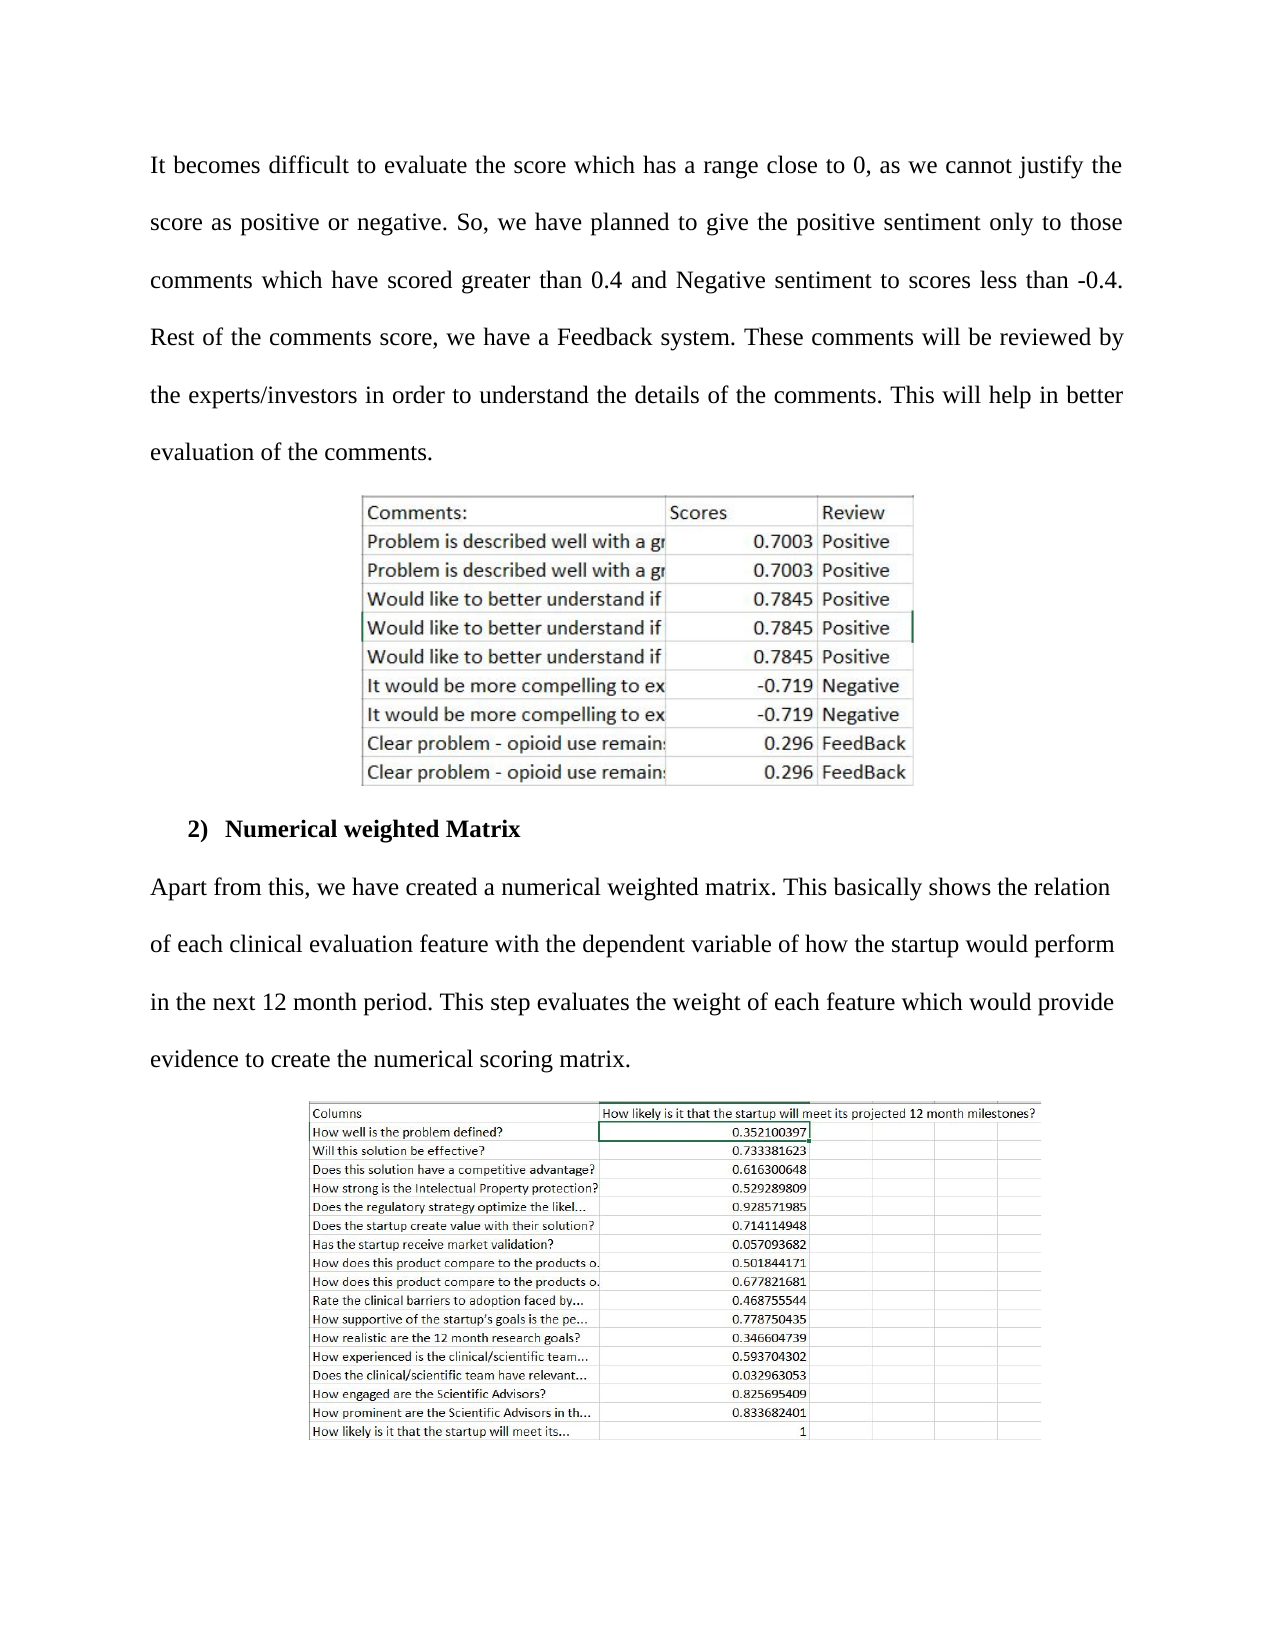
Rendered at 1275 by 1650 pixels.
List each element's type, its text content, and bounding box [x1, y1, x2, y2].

list Numerical weighted Matrix [187, 814, 1125, 843]
picture [361, 495, 914, 786]
text Apart from this, we have created a numerical weighted matrix. This basically shows the relation of each clinical evaluation feature with the dependent variable of how the startup would perform in the next 12 month period. This step evaluates the weight of each feature which would provide evidence to create the numerical scoring matrix. [150, 872, 1125, 1073]
text It becomes difficult to evaluate the score which has a range close to 0, as we cannot justify the score as positive or negative. So, we have planned to give the positive sentiment only to those comments which have scored greater than 0.4 and Negative sentiment to scores less than -0.4. Rest of the comments score, we have a Feedback system. These comments will be reviewed by the experts/investors in order to understand the details of the comments. This will help in better evaluation of the comments. [150, 150, 1125, 466]
picture [308, 1101, 1042, 1440]
